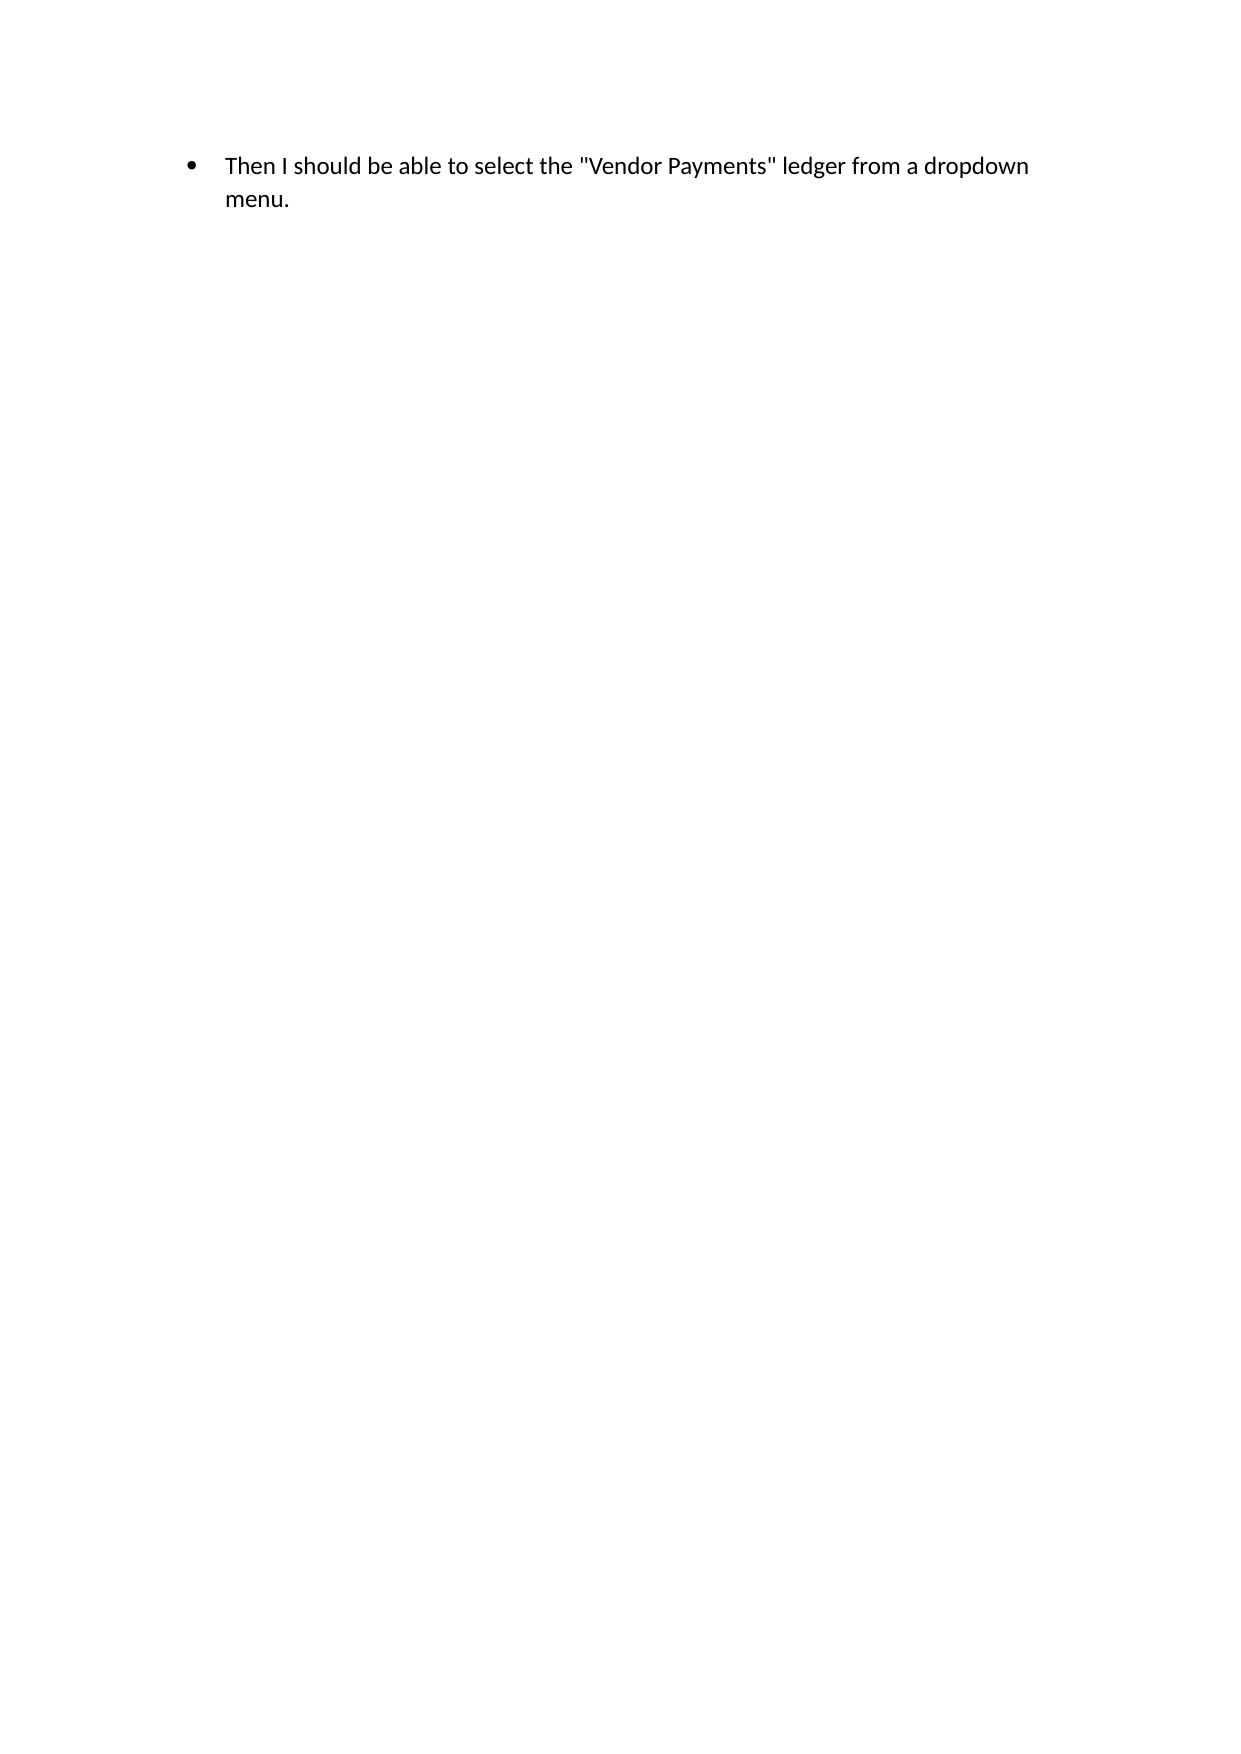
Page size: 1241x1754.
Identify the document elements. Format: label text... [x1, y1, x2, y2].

list Then I should be able to select the "Vendor Payments" ledger from a dropdown menu. [187, 150, 1090, 213]
